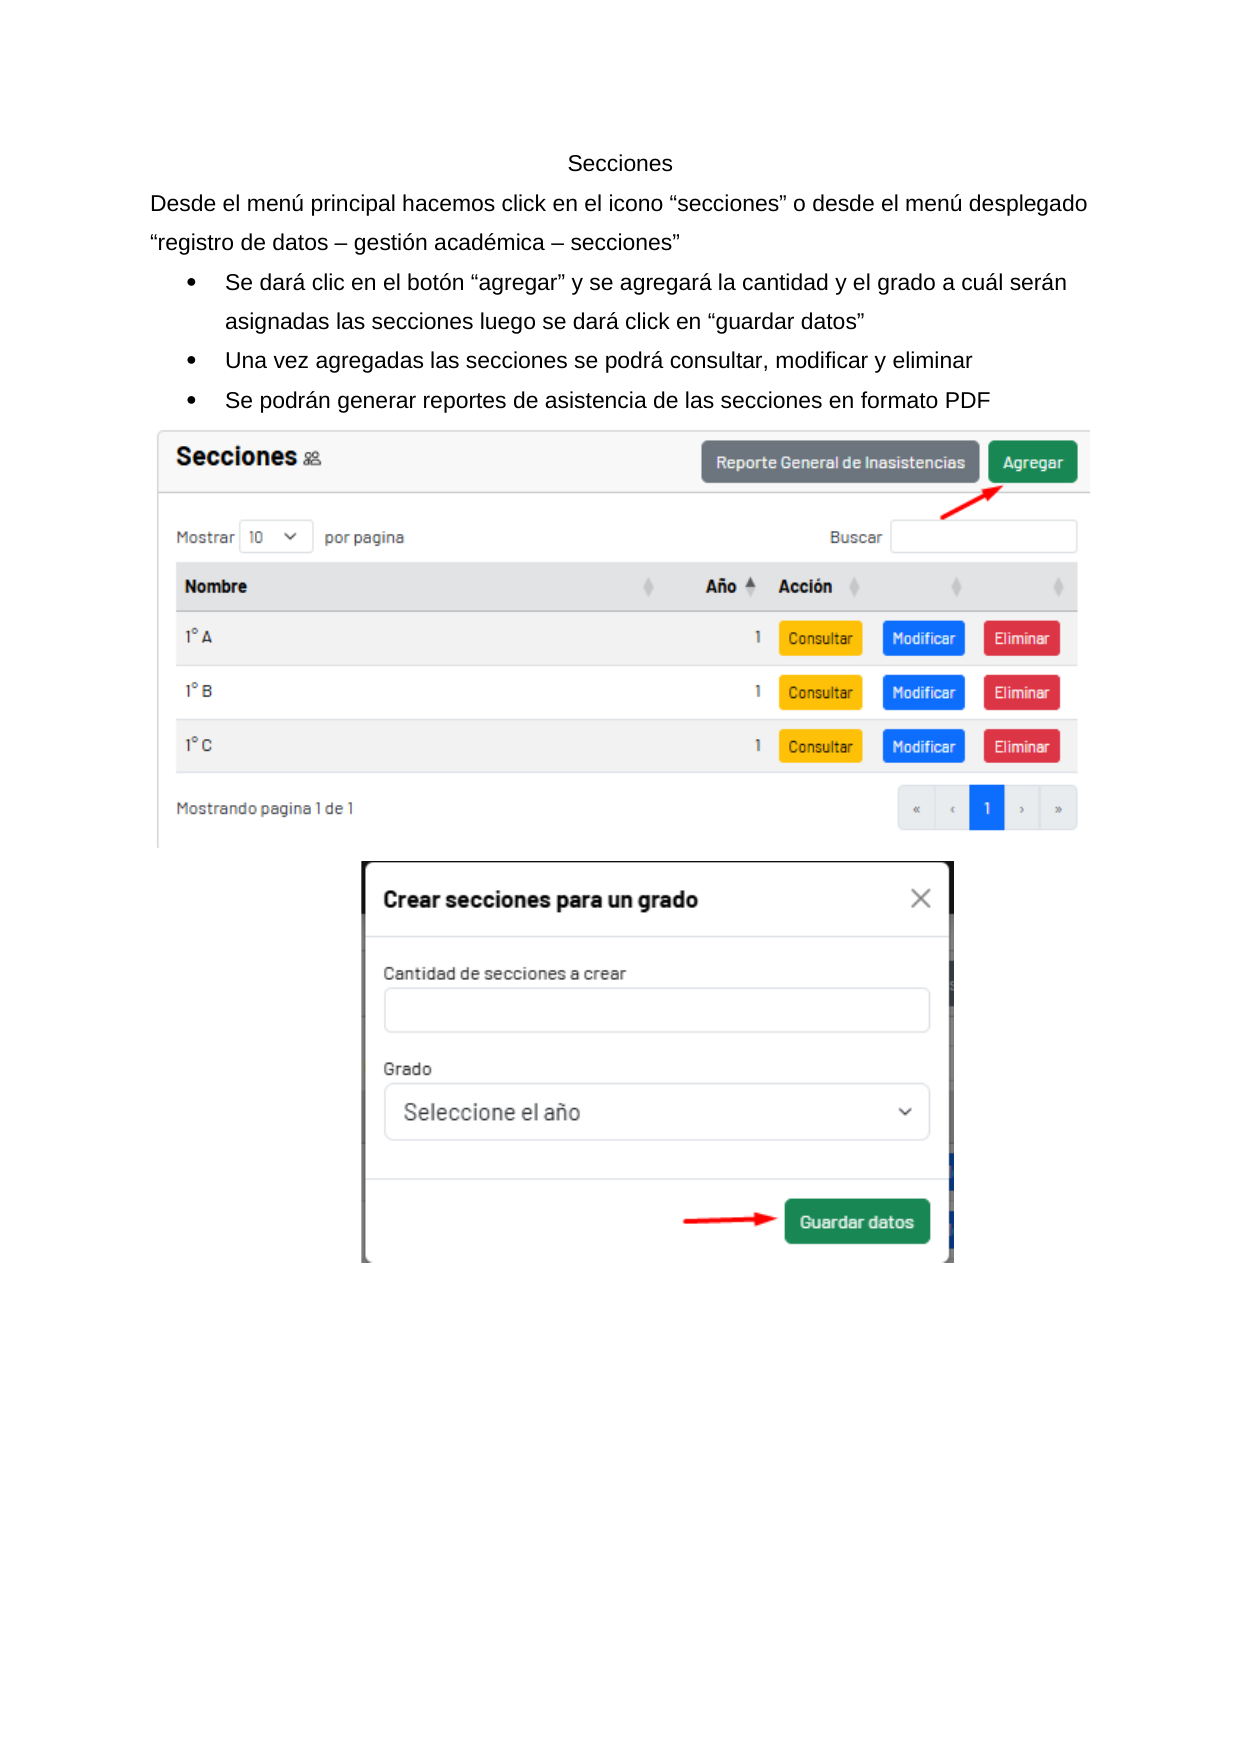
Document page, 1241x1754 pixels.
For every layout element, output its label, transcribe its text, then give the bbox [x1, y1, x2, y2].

list Se podrán generar reportes de asistencia de las secciones en formato PDF [187, 387, 1090, 413]
picture [150, 426, 1091, 848]
list Se dará clic en el botón “agregar” y se agregará la cantidad y el grado a cuál serán asignadas las secciones luego se dará click en “guardar datos” [187, 268, 1090, 334]
picture [361, 861, 954, 1263]
list Una vez agregadas las secciones se podrá consultar, modificar y eliminar [187, 347, 1090, 374]
text Desde el menú principal hacemos click en el icono “secciones” o desde el menú desplegado “registro de datos – gestión académica – secciones” [150, 189, 1090, 255]
text Secciones [150, 150, 1090, 176]
